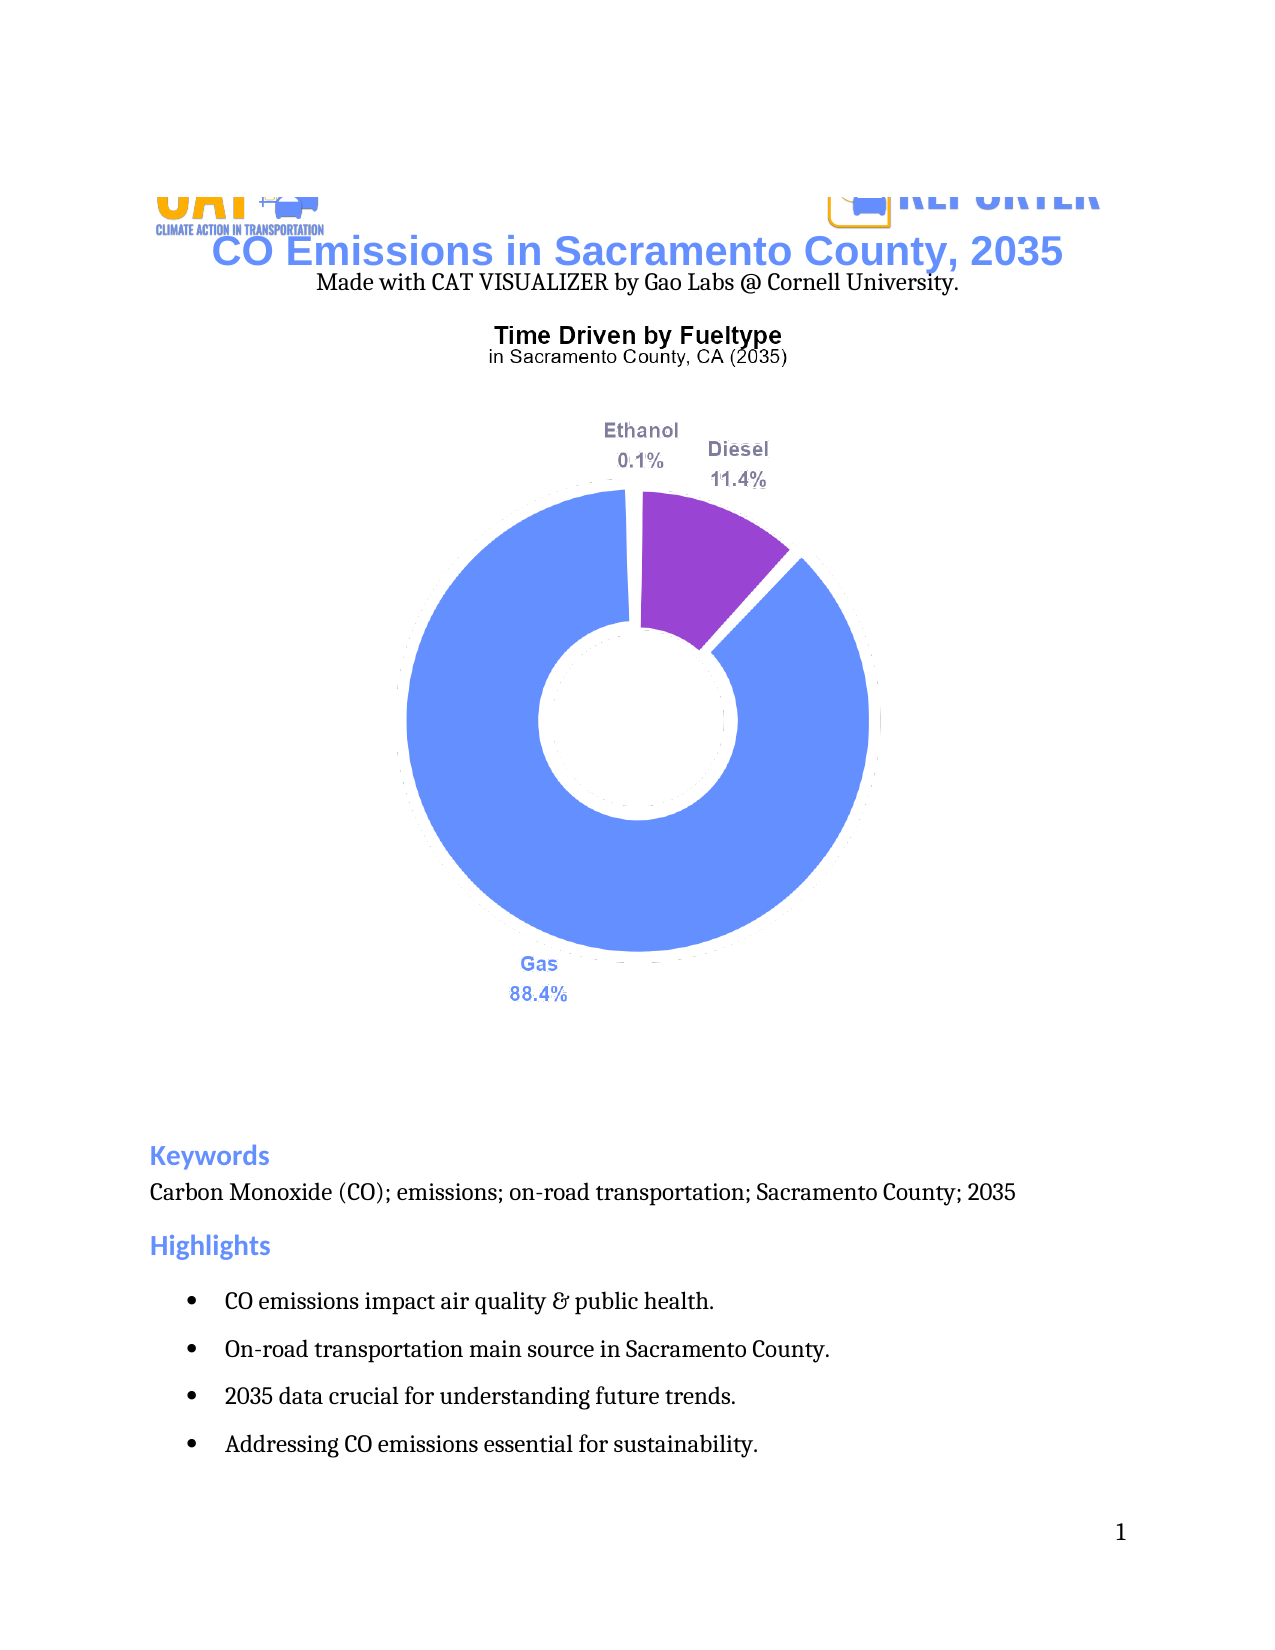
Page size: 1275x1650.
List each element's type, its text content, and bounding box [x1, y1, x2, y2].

picture [262, 314, 1013, 1065]
picture [150, 197, 331, 241]
text CO Emissions in Sacramento County, 2035 Made with CAT VISUALIZER by Gao Labs @ Cornell University. [150, 246, 1125, 296]
subtitle Keywords [150, 1137, 1125, 1172]
picture [816, 197, 1117, 241]
text Carbon Monoxide (CO); emissions; on-road transportation; Sacramento County; 2035 [150, 1178, 1125, 1207]
text CO emissions impact air quality & public health. [187, 1287, 1125, 1316]
text On-road transportation main source in Sacramento County. [187, 1334, 1125, 1363]
subtitle Highlights [150, 1227, 1125, 1263]
text Addressing CO emissions essential for sustainability. [187, 1429, 1125, 1458]
text 2035 data crucial for understanding future trends. [187, 1382, 1125, 1411]
